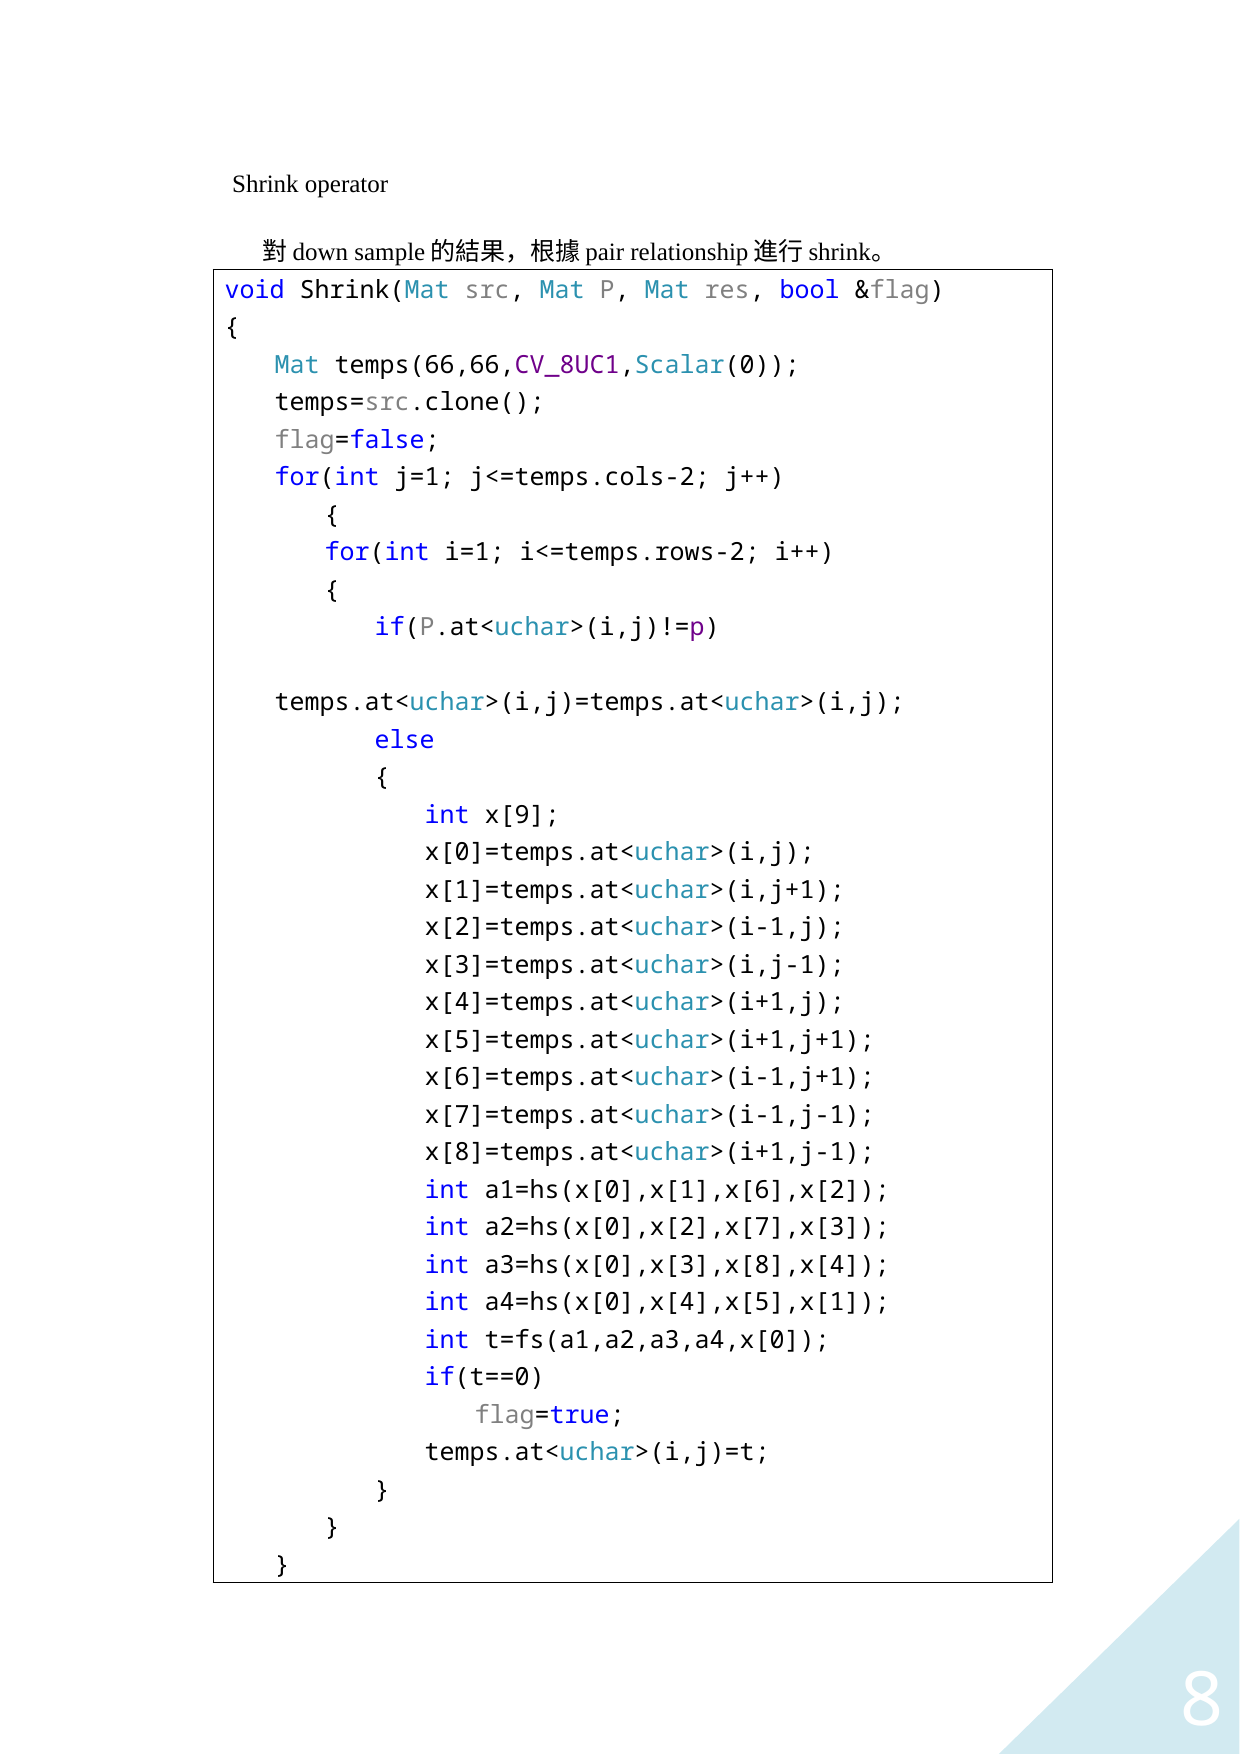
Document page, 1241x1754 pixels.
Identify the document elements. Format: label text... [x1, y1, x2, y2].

list Shrink operator [232, 164, 1053, 202]
text 對down sample的結果，根據pair relationship進行shrink。 [212, 231, 1053, 269]
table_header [214, 270, 1052, 1582]
